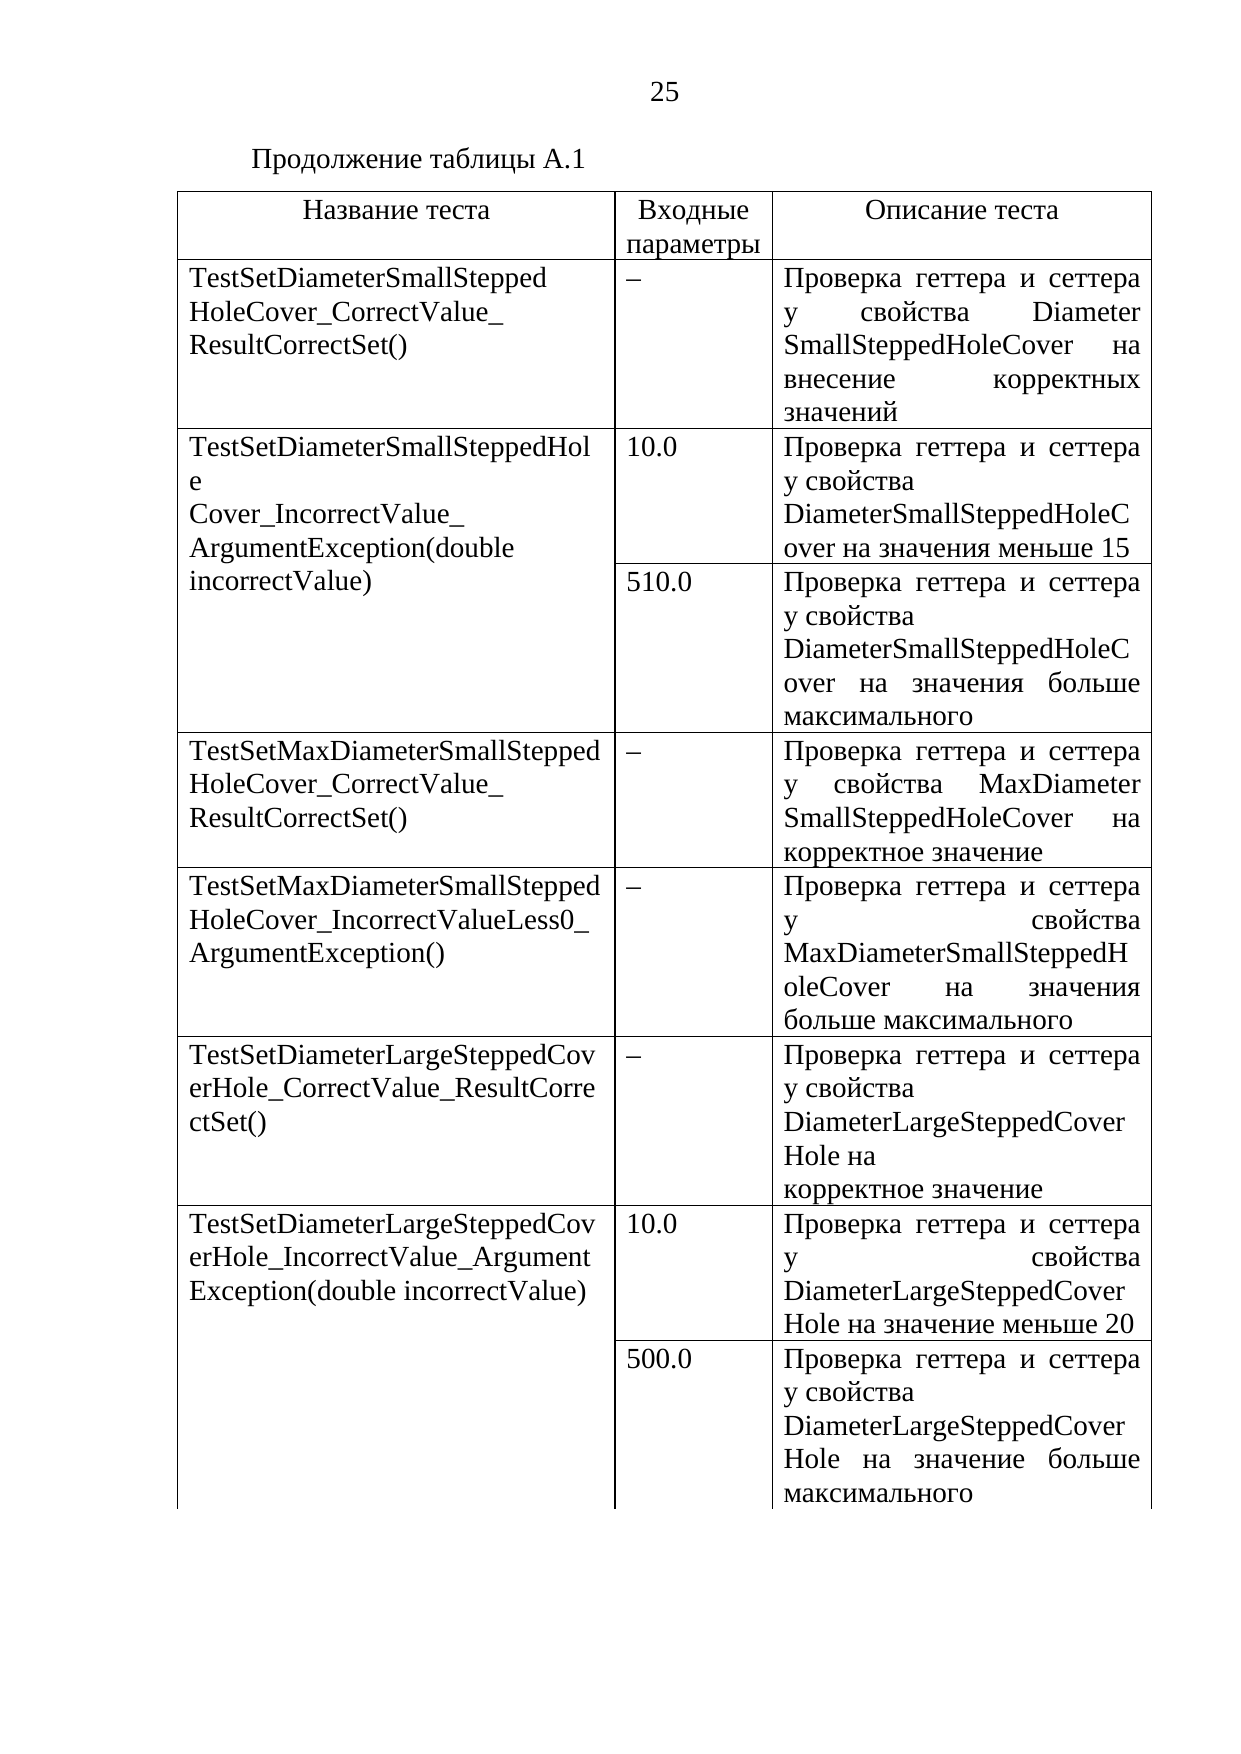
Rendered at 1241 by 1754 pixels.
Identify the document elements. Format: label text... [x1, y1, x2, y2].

table_cell Проверка геттера и сеттера у свойства Diameter SmallSteppedHoleCover на внесение корректных значений [773, 260, 1151, 428]
table_header Входные параметры [616, 192, 772, 259]
table_cell – [616, 260, 772, 428]
table_cell TestSetDiameterLargeSteppedCoverHole_IncorrectValue_ArgumentException(double incorrectValue) [178, 1206, 614, 1509]
table_header Описание теста [773, 192, 1151, 259]
table_cell TestSetDiameterSmallStepped HoleCover_CorrectValue_ ResultCorrectSet() [178, 260, 614, 428]
table_cell TestSetDiameterLargeSteppedCoverHole_CorrectValue_ResultCorrectSet() [178, 1037, 614, 1205]
table_cell Проверка геттера и сеттера у свойства DiameterLargeSteppedCoverHole на корректное значение [773, 1037, 1151, 1205]
table_cell TestSetMaxDiameterSmallSteppedHoleCover_IncorrectValueLess0_ArgumentException() [178, 868, 614, 1036]
text Продолжение таблицы А.1 [177, 141, 1152, 174]
table_cell – [616, 1037, 772, 1205]
table_cell Проверка геттера и сеттера у свойства MaxDiameter SmallSteppedHoleCover на корректное значение [773, 733, 1151, 867]
table_cell Проверка геттера и сеттера у свойства DiameterLargeSteppedCoverHole на значение больше максимального [773, 1341, 1151, 1509]
table_cell 10.0 [616, 429, 772, 563]
table_cell TestSetMaxDiameterSmallStepped HoleCover_CorrectValue_ ResultCorrectSet() [178, 733, 614, 867]
table_cell 500.0 [616, 1341, 772, 1509]
table_cell Проверка геттера и сеттера у свойства DiameterSmallSteppedHoleCover на значения меньше 15 [773, 429, 1151, 563]
table_cell 10.0 [616, 1206, 772, 1340]
table_cell – [616, 733, 772, 867]
table_cell Проверка геттера и сеттера у свойства DiameterLargeSteppedCoverHole на значение меньше 20 [773, 1206, 1151, 1340]
table_cell Проверка геттера и сеттера у свойства DiameterSmallSteppedHoleCover на значения больше максимального [773, 564, 1151, 732]
table_header Название теста [178, 192, 614, 259]
table_cell – [616, 868, 772, 1036]
table_cell TestSetDiameterSmallSteppedHole Cover_IncorrectValue_ ArgumentException(double incorrectValue) [178, 429, 614, 732]
table_cell 510.0 [616, 564, 772, 732]
table_cell Проверка геттера и сеттера у свойства MaxDiameterSmallSteppedHoleCover на значения больше максимального [773, 868, 1151, 1036]
